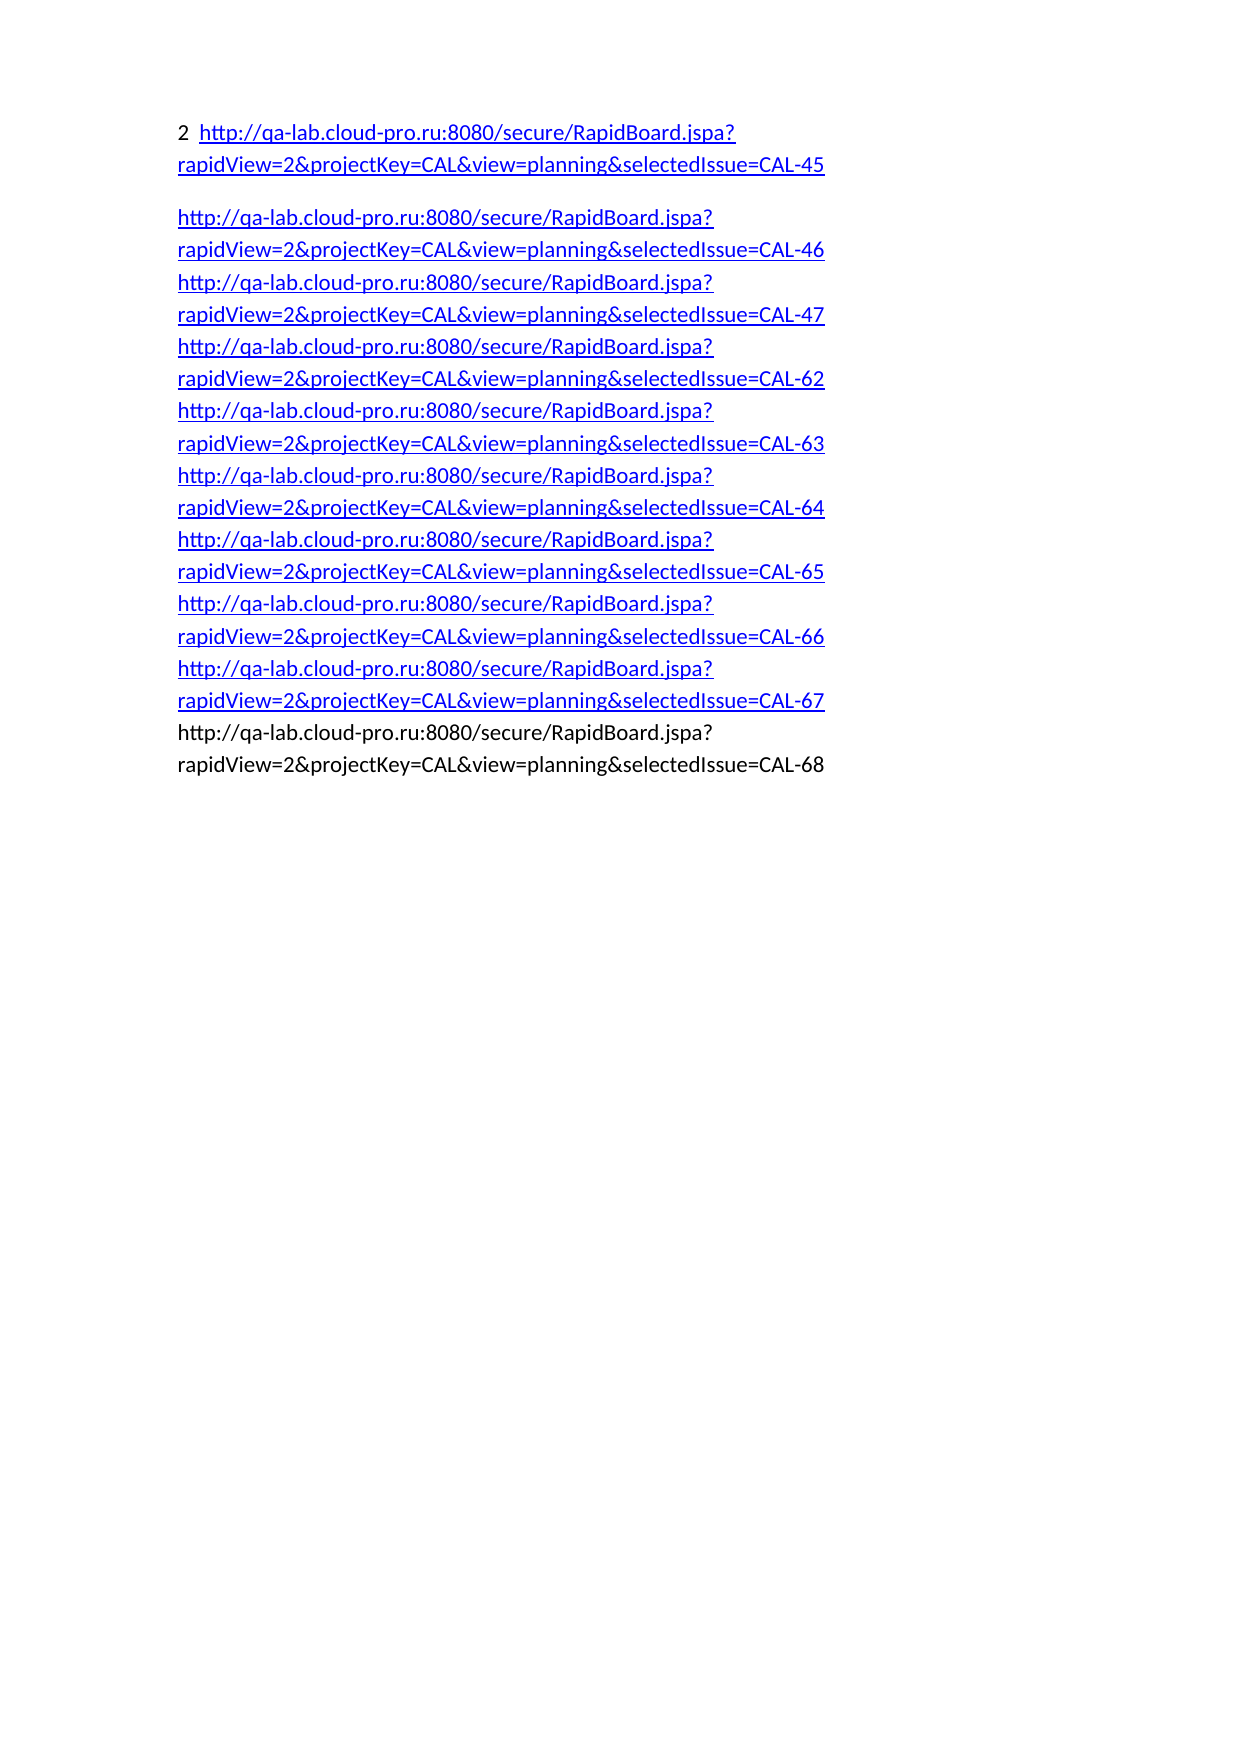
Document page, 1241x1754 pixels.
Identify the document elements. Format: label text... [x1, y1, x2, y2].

text http://qa-lab.cloud-pro.ru:8080/secure/RapidBoard.jspa?rapidView=2&projectKey=CAL&view=planning&selectedIssue=CAL-46 http://qa-lab.cloud-pro.ru:8080/secure/RapidBoard.jspa?rapidView=2&projectKey=CAL&view=planning&selectedIssue=CAL-47 http://qa-lab.cloud-pro.ru:8080/secure/RapidBoard.jspa?rapidView=2&projectKey=CAL&view=planning&selectedIssue=CAL-62 http://qa-lab.cloud-pro.ru:8080/secure/RapidBoard.jspa?rapidView=2&projectKey=CAL&view=planning&selectedIssue=CAL-63 http://qa-lab.cloud-pro.ru:8080/secure/RapidBoard.jspa?rapidView=2&projectKey=CAL&view=planning&selectedIssue=CAL-64 http://qa-lab.cloud-pro.ru:8080/secure/RapidBoard.jspa?rapidView=2&projectKey=CAL&view=planning&selectedIssue=CAL-65 http://qa-lab.cloud-pro.ru:8080/secure/RapidBoard.jspa?rapidView=2&projectKey=CAL&view=planning&selectedIssue=CAL-66 http://qa-lab.cloud-pro.ru:8080/secure/RapidBoard.jspa?rapidView=2&projectKey=CAL&view=planning&selectedIssue=CAL-67 http://qa-lab.cloud-pro.ru:8080/secure/RapidBoard.jspa?rapidView=2&projectKey=CAL&view=planning&selectedIssue=CAL-68 [177, 203, 1152, 778]
text 2 http://qa-lab.cloud-pro.ru:8080/secure/RapidBoard.jspa?rapidView=2&projectKey=CAL&view=planning&selectedIssue=CAL-45 [177, 118, 1152, 178]
